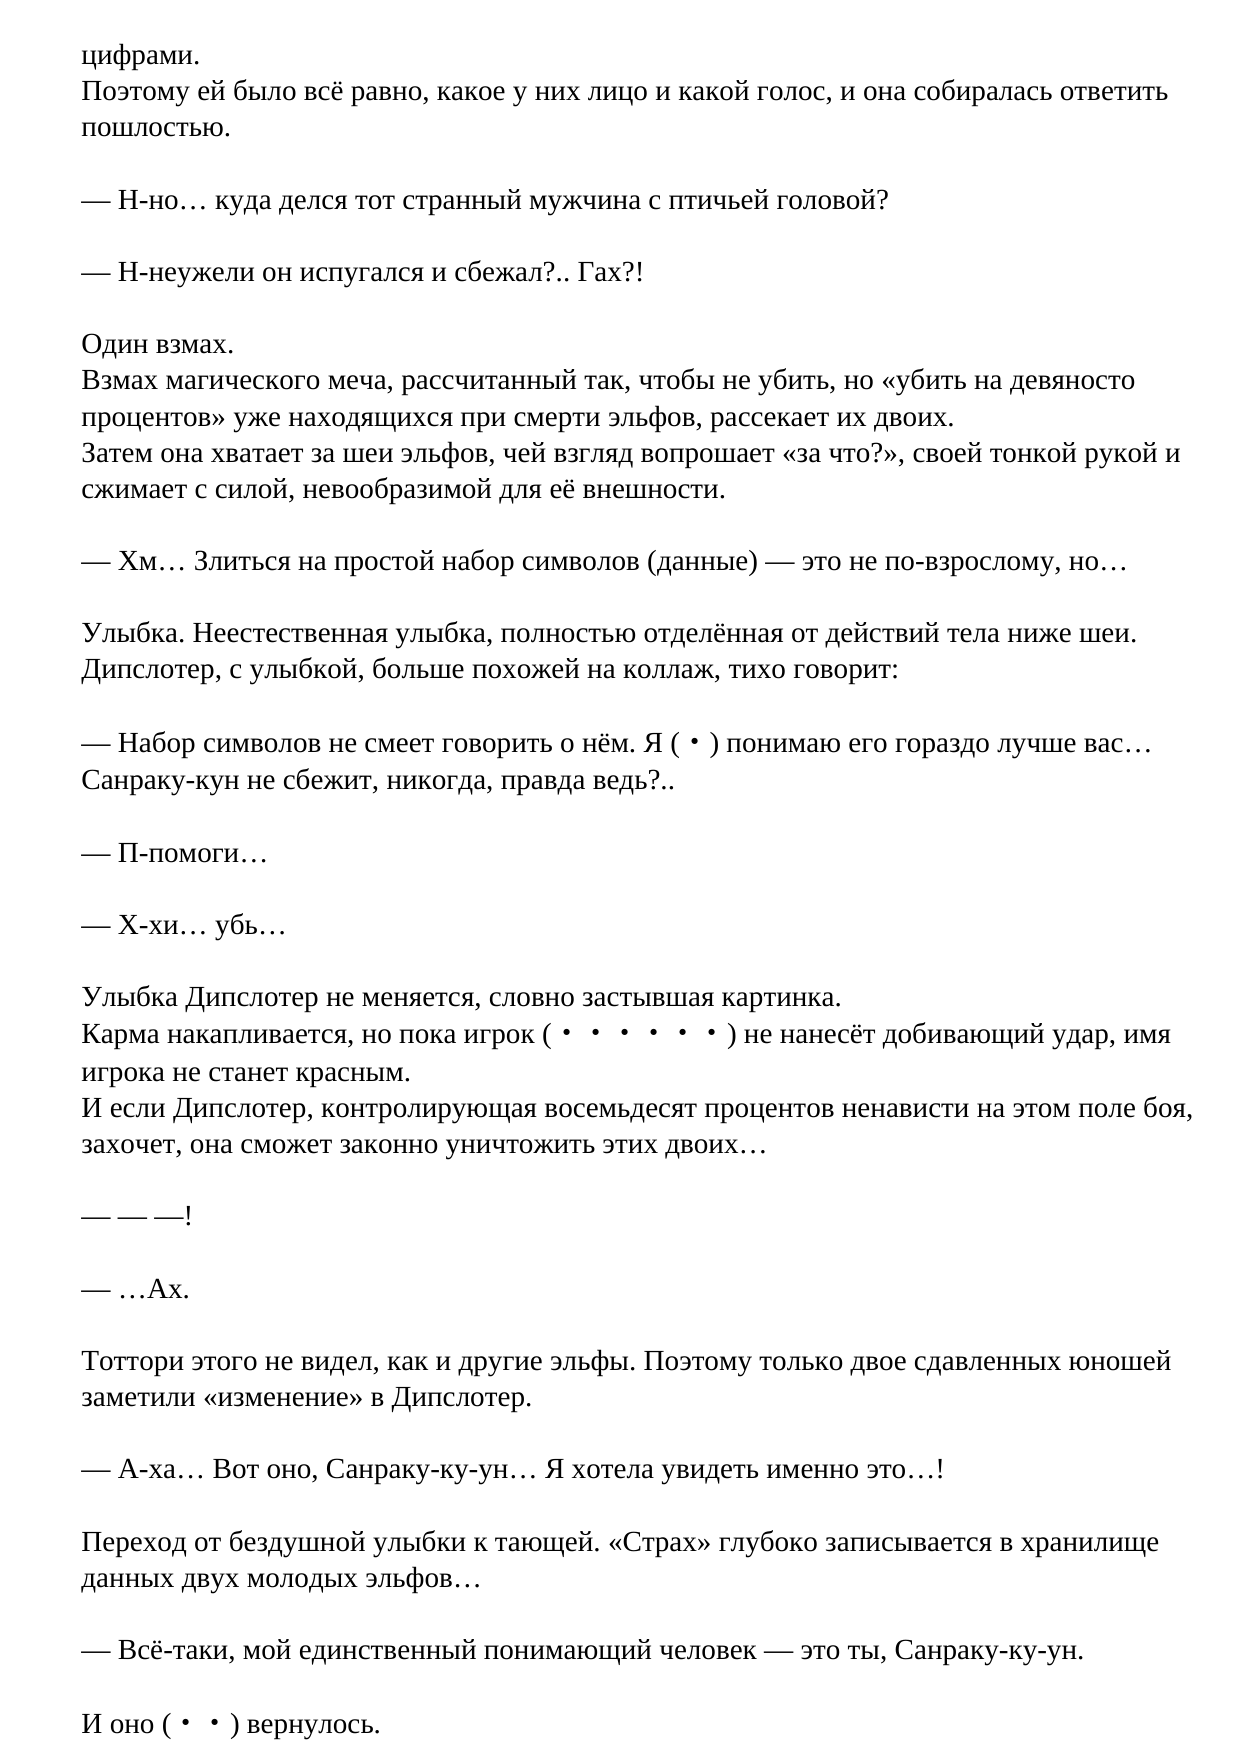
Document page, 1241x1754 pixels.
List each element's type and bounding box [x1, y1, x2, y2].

text [81, 37, 1215, 1740]
